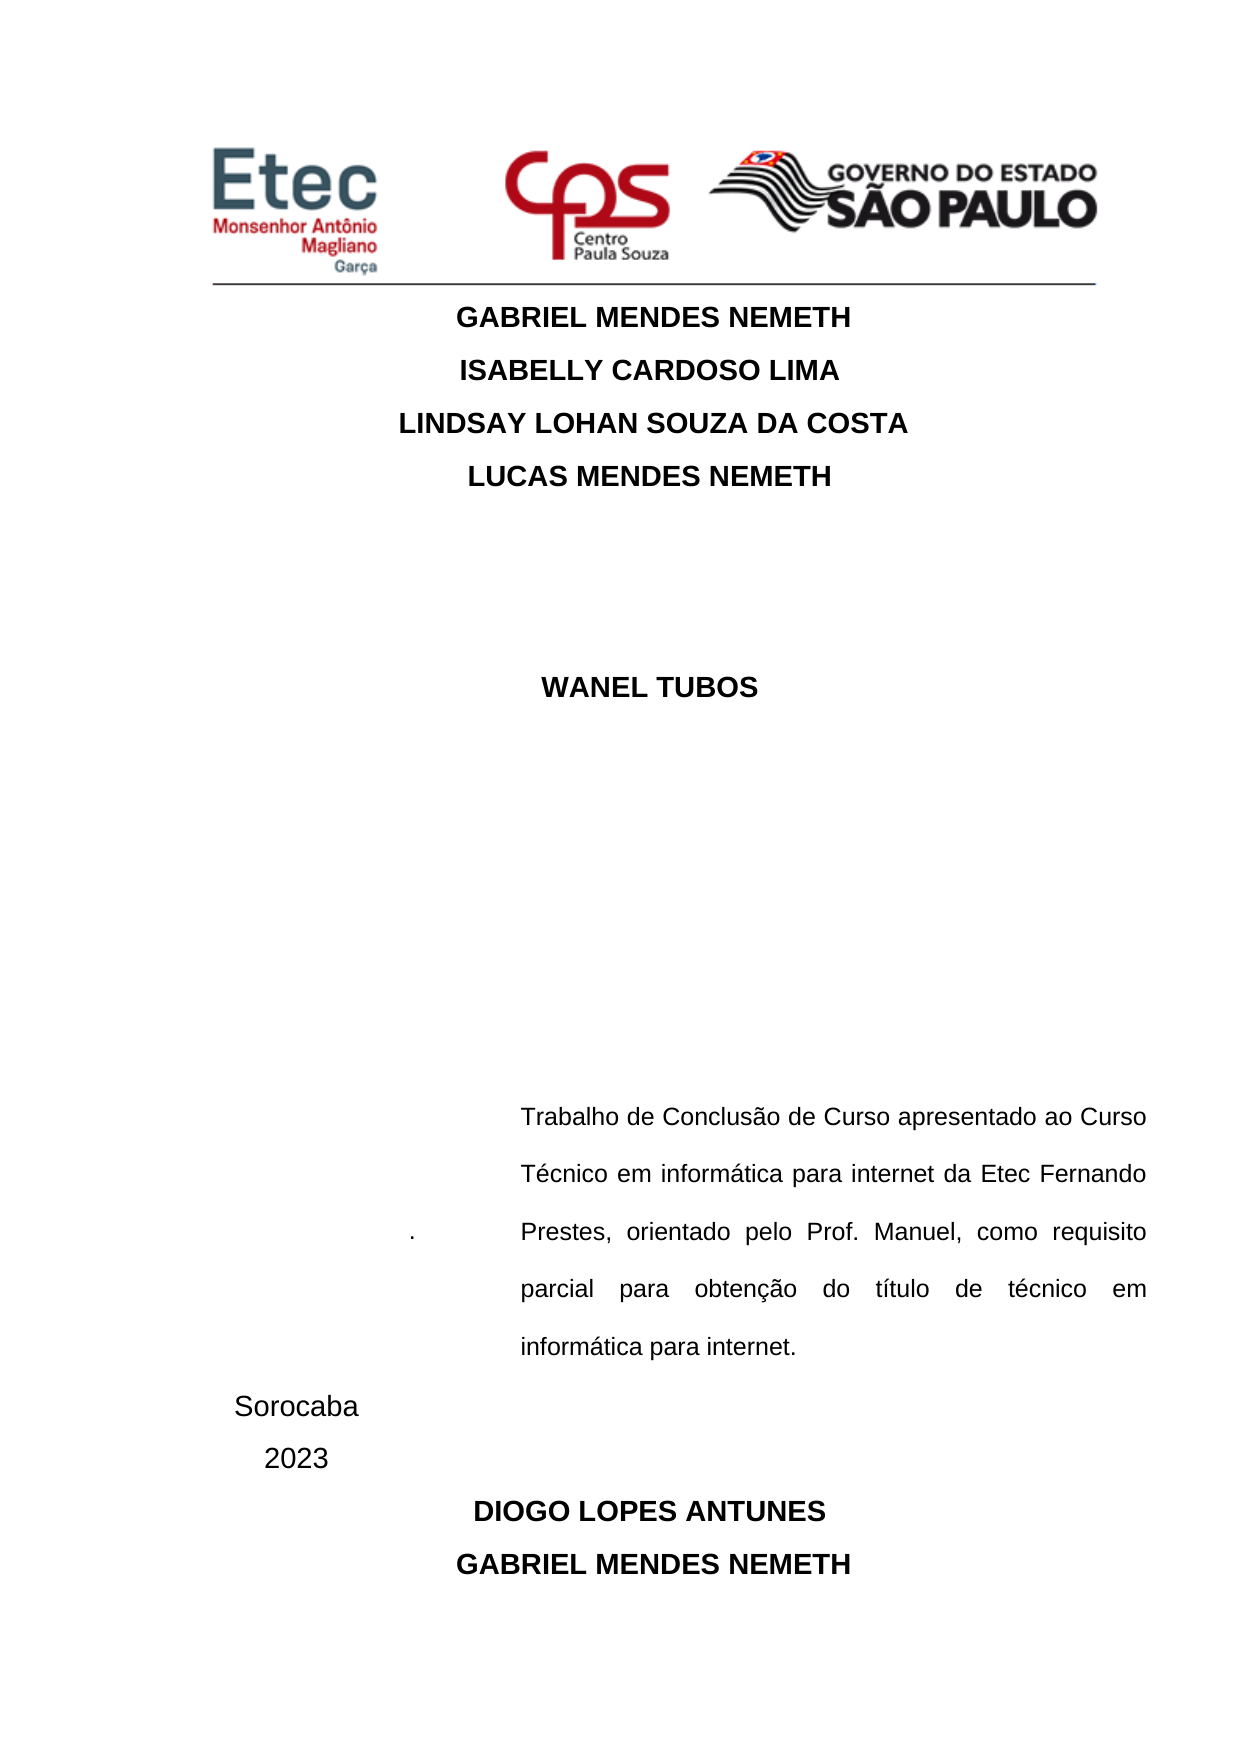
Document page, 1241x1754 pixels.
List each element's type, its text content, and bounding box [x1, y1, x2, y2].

text GABRIEL MENDES NEMETH [177, 1547, 1122, 1581]
text LINDSAY LOHAN SOUZA DA COSTA [177, 406, 1122, 439]
text . [177, 1216, 490, 1245]
text ISABELLY CARDOSO LIMA [177, 353, 1122, 386]
text DIOGO LOPES ANTUNES [177, 1494, 1122, 1528]
text WANEL TUBOS [177, 670, 1122, 703]
text GABRIEL MENDES NEMETH [177, 301, 1122, 334]
text LUCAS MENDES NEMETH [177, 458, 1122, 492]
picture [177, 118, 1127, 301]
text 2023 [177, 1441, 1122, 1475]
text Sorocaba [177, 1388, 490, 1422]
